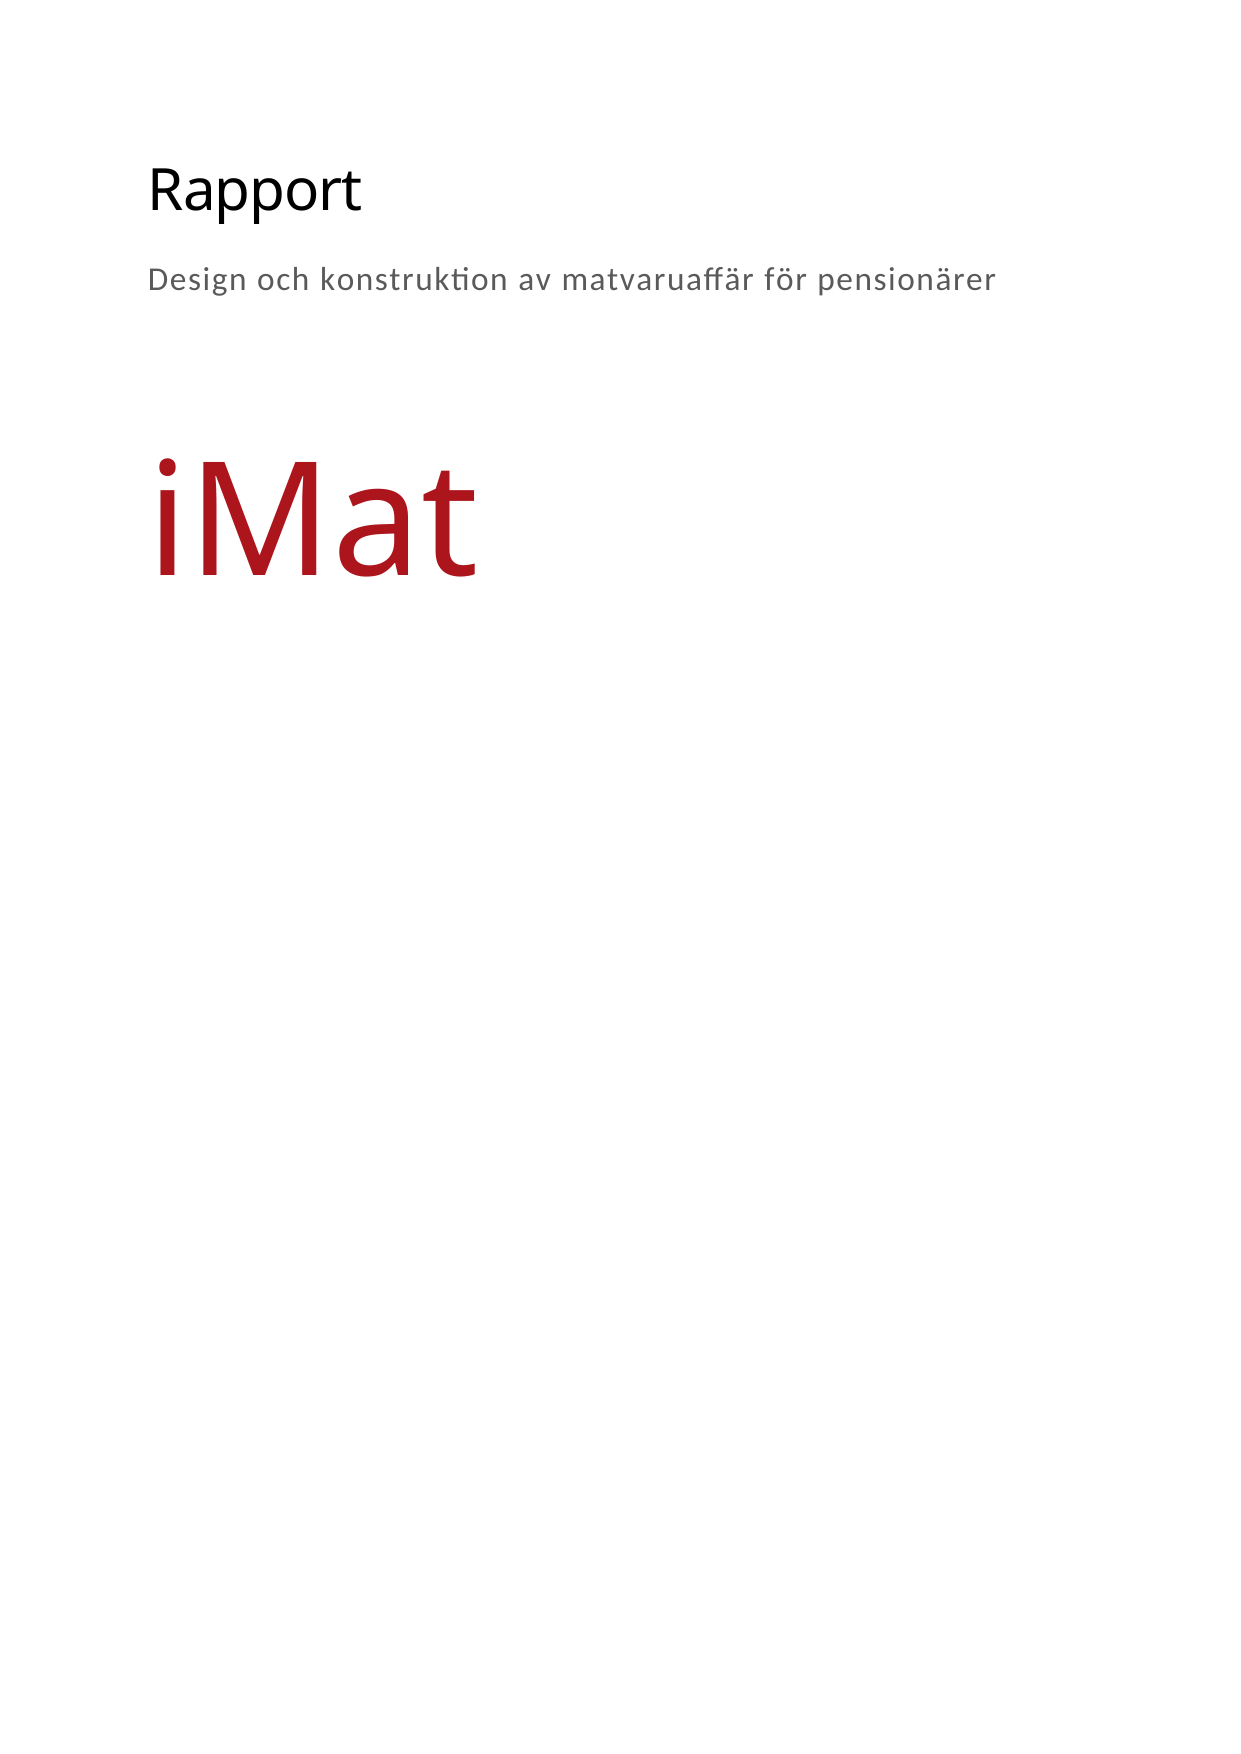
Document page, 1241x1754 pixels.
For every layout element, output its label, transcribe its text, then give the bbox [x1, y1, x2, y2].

text iMat [148, 407, 1093, 622]
title Rapport [148, 148, 1093, 227]
subtitle Design och konstruktion av matvaruaffär för pensionärer [148, 258, 1093, 298]
